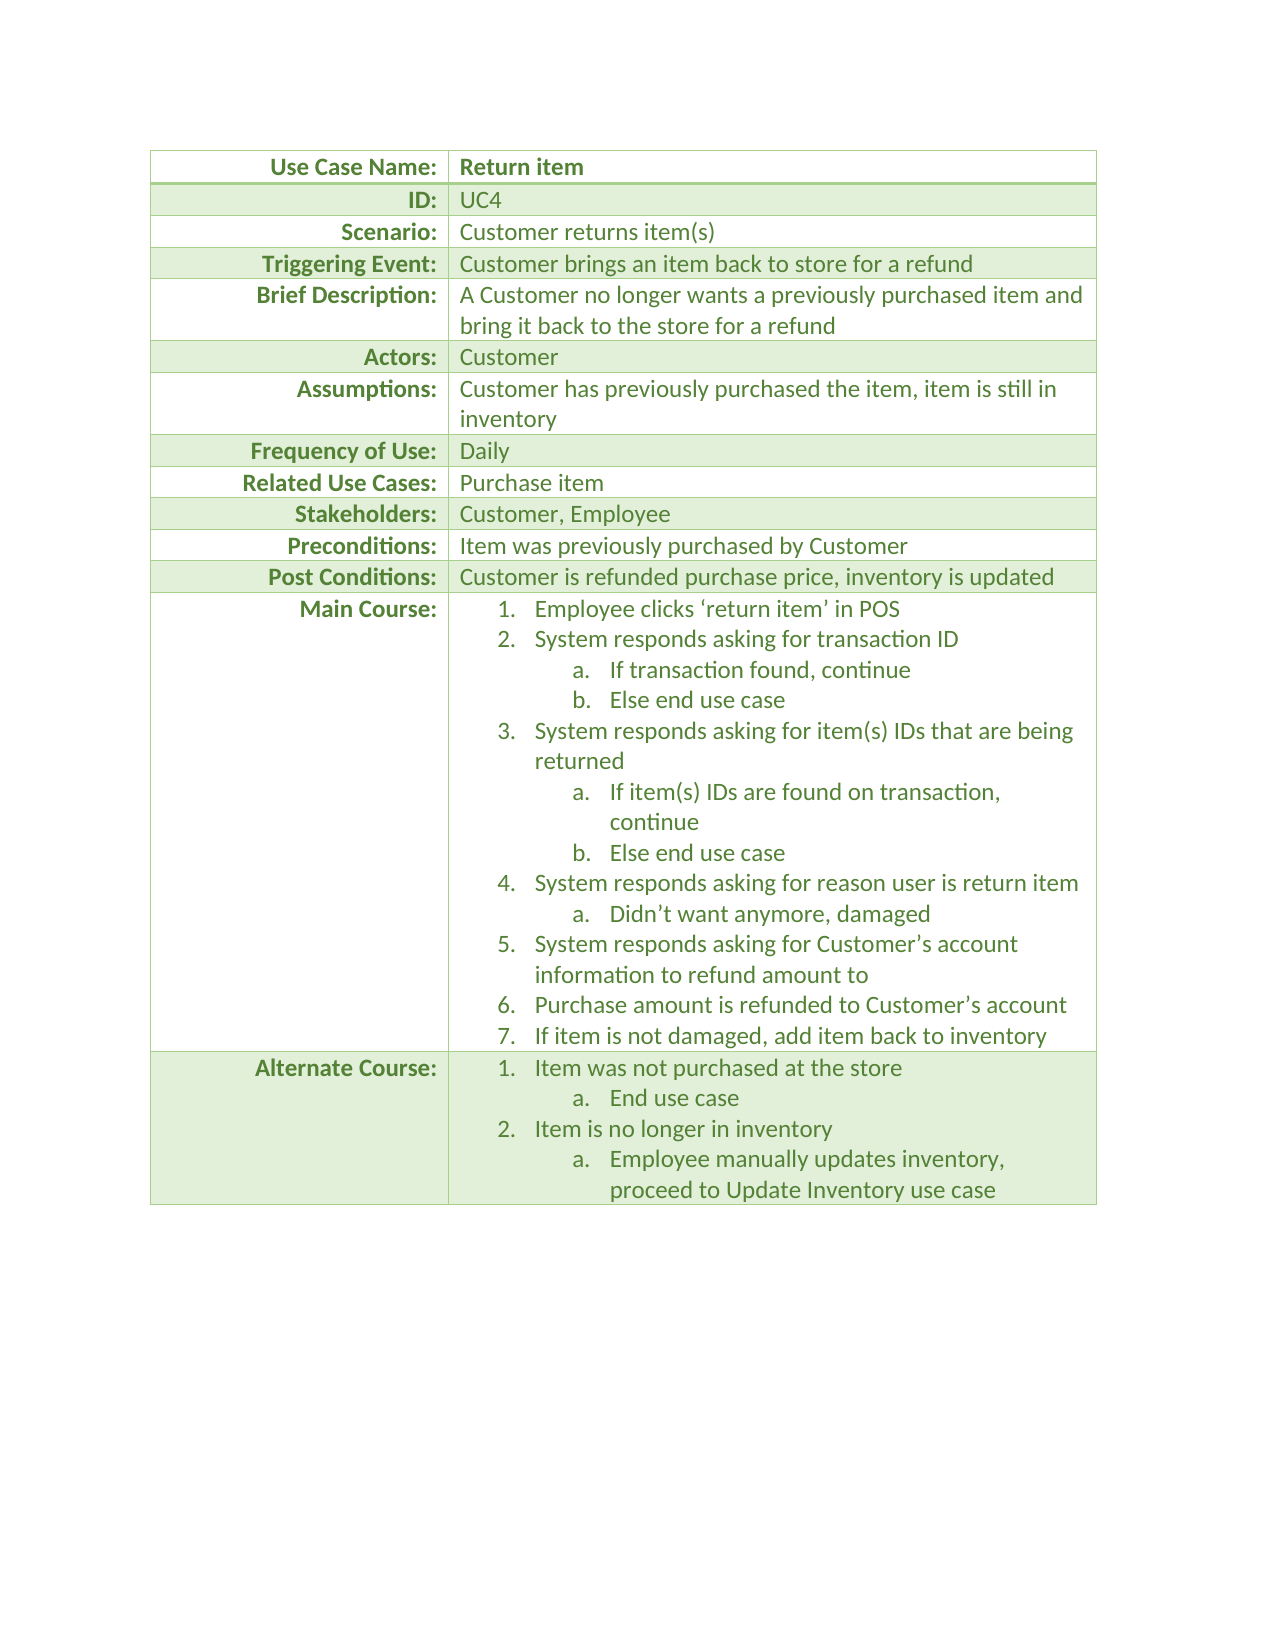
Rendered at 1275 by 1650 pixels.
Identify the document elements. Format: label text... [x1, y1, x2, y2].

table_cell Daily [449, 435, 1096, 466]
table_cell Alternate Course: [151, 1052, 448, 1204]
table_cell Main Course: [151, 593, 448, 1051]
table_cell Customer brings an item back to store for a refund [449, 248, 1096, 278]
table_cell ID: [151, 185, 448, 215]
table_cell Triggering Event: [151, 248, 448, 278]
table_cell Customer is refunded purchase price, inventory is updated [449, 561, 1096, 592]
table_cell Item was not purchased at the store End use case Item is no longer in inventory Employee manually updates inventory, proceed to Update Inventory use case [449, 1052, 1096, 1204]
table_cell Purchase item [449, 467, 1096, 497]
table_header Return item [449, 151, 1096, 182]
table_cell Brief Description: [151, 279, 448, 340]
table_cell Assumptions: [151, 373, 448, 434]
table_cell Item was previously purchased by Customer [449, 530, 1096, 560]
table_cell Related Use Cases: [151, 467, 448, 497]
table_cell Employee clicks ‘return item’ in POS System responds asking for transaction ID If transaction found, continue Else end use case System responds asking for item(s) IDs that are being returned If item(s) IDs are found on transaction, continue Else end use case System responds asking for reason user is return item Didn’t want anymore, damaged System responds asking for Customer’s account information to refund amount to Purchase amount is refunded to Customer’s account If item is not damaged, add item back to inventory [449, 593, 1096, 1051]
table_cell Customer, Employee [449, 498, 1096, 529]
table_cell UC4 [449, 185, 1096, 215]
table_cell Preconditions: [151, 530, 448, 560]
table_cell Stakeholders: [151, 498, 448, 529]
table_cell Actors: [151, 341, 448, 372]
table_cell Customer [449, 341, 1096, 372]
table_cell Scenario: [151, 216, 448, 247]
table_cell Frequency of Use: [151, 435, 448, 466]
table_header Use Case Name: [151, 151, 448, 182]
table_cell Customer returns item(s) [449, 216, 1096, 247]
table_cell Post Conditions: [151, 561, 448, 592]
table_cell A Customer no longer wants a previously purchased item and bring it back to the store for a refund [449, 279, 1096, 340]
table_cell Customer has previously purchased the item, item is still in inventory [449, 373, 1096, 434]
